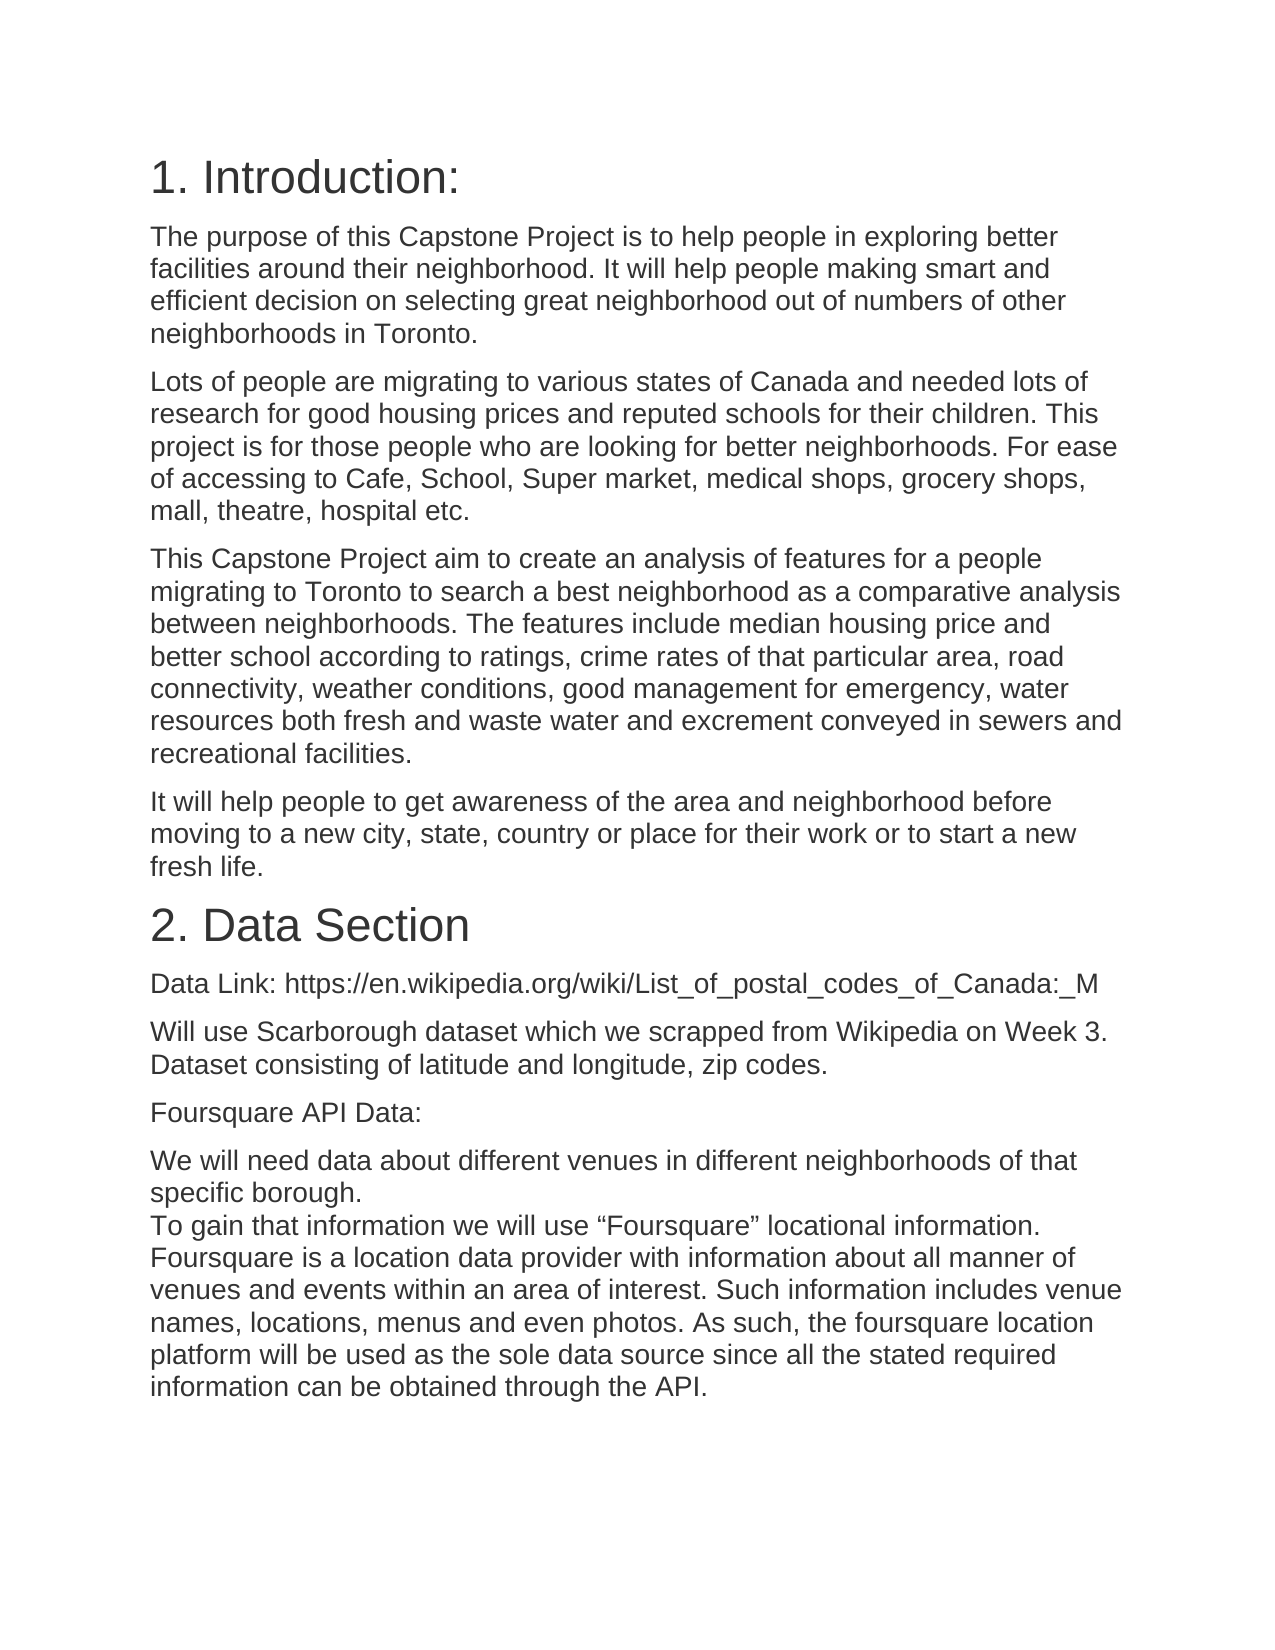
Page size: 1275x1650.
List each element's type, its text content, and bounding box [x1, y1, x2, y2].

text Lots of people are migrating to various states of Canada and needed lots of research for good housing prices and reputed schools for their children. This project is for those people who are looking for better neighborhoods. For ease of accessing to Cafe, School, Super market, medical shops, grocery shops, mall, theatre, hospital etc. [150, 365, 1125, 527]
text This Capstone Project aim to create an analysis of features for a people migrating to Toronto to search a best neighborhood as a comparative analysis between neighborhoods. The features include median housing price and better school according to ratings, crime rates of that particular area, road connectivity, weather conditions, good management for emergency, water resources both fresh and waste water and excrement conveyed in sewers and recreational facilities. [150, 542, 1125, 769]
text Foursquare API Data: [150, 1096, 1125, 1128]
text Data Link: https://en.wikipedia.org/wiki/List_of_postal_codes_of_Canada:_M [150, 967, 1125, 999]
text The purpose of this Capstone Project is to help people in exploring better facilities around their neighborhood. It will help people making smart and efficient decision on selecting great neighborhood out of numbers of other neighborhoods in Toronto. [150, 219, 1125, 349]
text We will need data about different venues in different neighborhoods of that specific borough. To gain that information we will use “Foursquare” locational information. Foursquare is a location data provider with information about all manner of venues and events within an area of interest. Such information includes venue names, locations, menus and even photos. As such, the foursquare location platform will be used as the sole data source since all the stated required information can be obtained through the API. [150, 1144, 1125, 1403]
text 2. Data Section [150, 898, 1125, 952]
text It will help people to get awareness of the area and neighborhood before moving to a new city, state, country or place for their work or to start a new fresh life. [150, 785, 1125, 882]
text Will use Scarborough dataset which we scrapped from Wikipedia on Week 3. Dataset consisting of latitude and longitude, zip codes. [150, 1015, 1125, 1080]
text 1. Introduction: [150, 150, 1125, 204]
